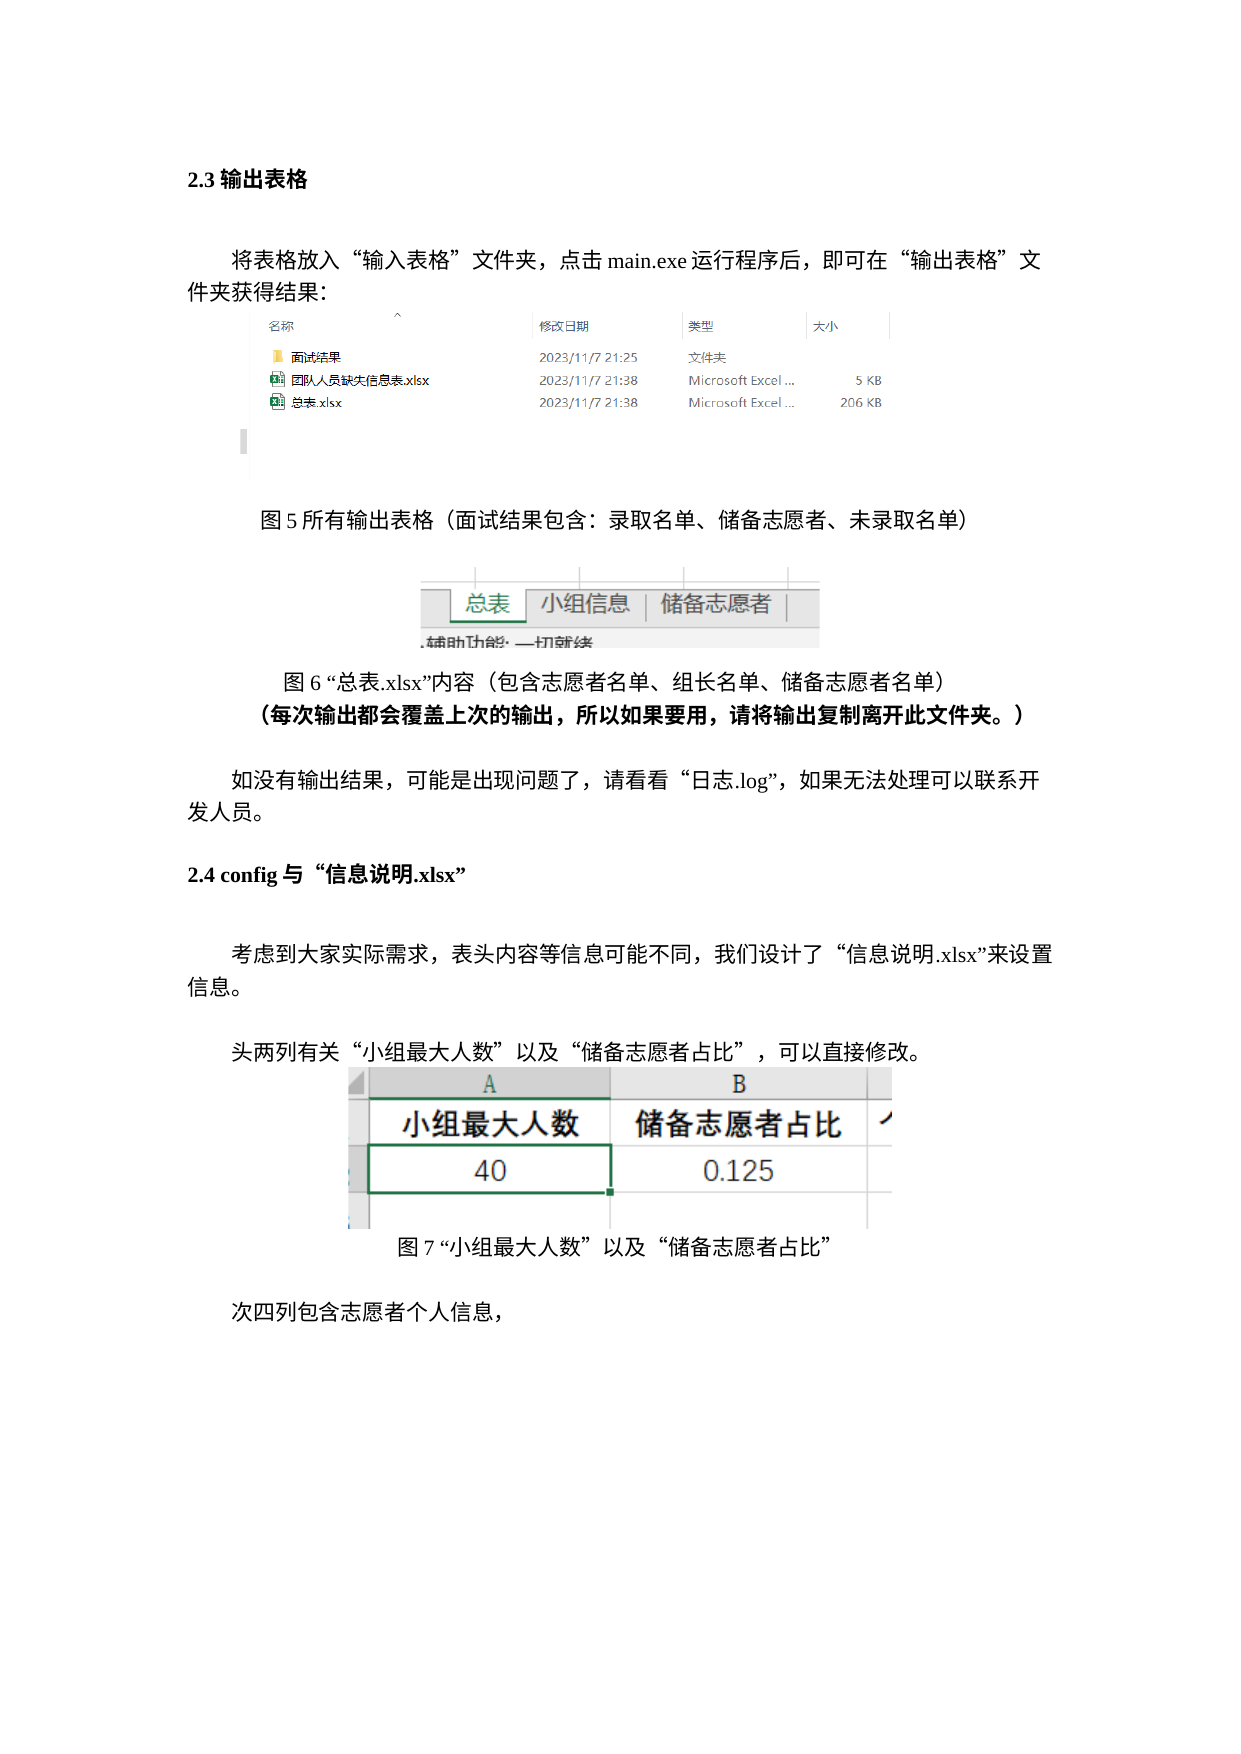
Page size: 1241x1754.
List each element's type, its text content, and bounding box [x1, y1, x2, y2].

subtitle 2.4 config与“信息说明.xlsx” [187, 857, 1053, 889]
picture [240, 307, 1000, 481]
text 考虑到大家实际需求，表头内容等信息可能不同，我们设计了“信息说明.xlsx”来设置信息。 [187, 937, 1053, 1002]
text 将表格放入“输入表格”文件夹，点击main.exe运行程序后，即可在“输出表格”文件夹获得结果： [187, 242, 1053, 307]
text 图6 “总表.xlsx”内容（包含志愿者名单、组长名单、储备志愿者名单） [187, 665, 1053, 697]
text 如没有输出结果，可能是出现问题了，请看看“日志.log”，如果无法处理可以联系开发人员。 [187, 762, 1053, 827]
text 头两列有关“小组最大人数”以及“储备志愿者占比”，可以直接修改。 [187, 1034, 1053, 1067]
text （每次输出都会覆盖上次的输出，所以如果要用，请将输出复制离开此文件夹。） [187, 697, 1053, 730]
subtitle 2.3 输出表格 [187, 162, 1053, 194]
picture [348, 1067, 892, 1229]
picture [420, 567, 820, 648]
text 图5 所有输出表格（面试结果包含：录取名单、储备志愿者、未录取名单） [187, 502, 1053, 535]
text 图7 “小组最大人数”以及“储备志愿者占比” [187, 1229, 1053, 1262]
text 次四列包含志愿者个人信息， [187, 1294, 1053, 1327]
